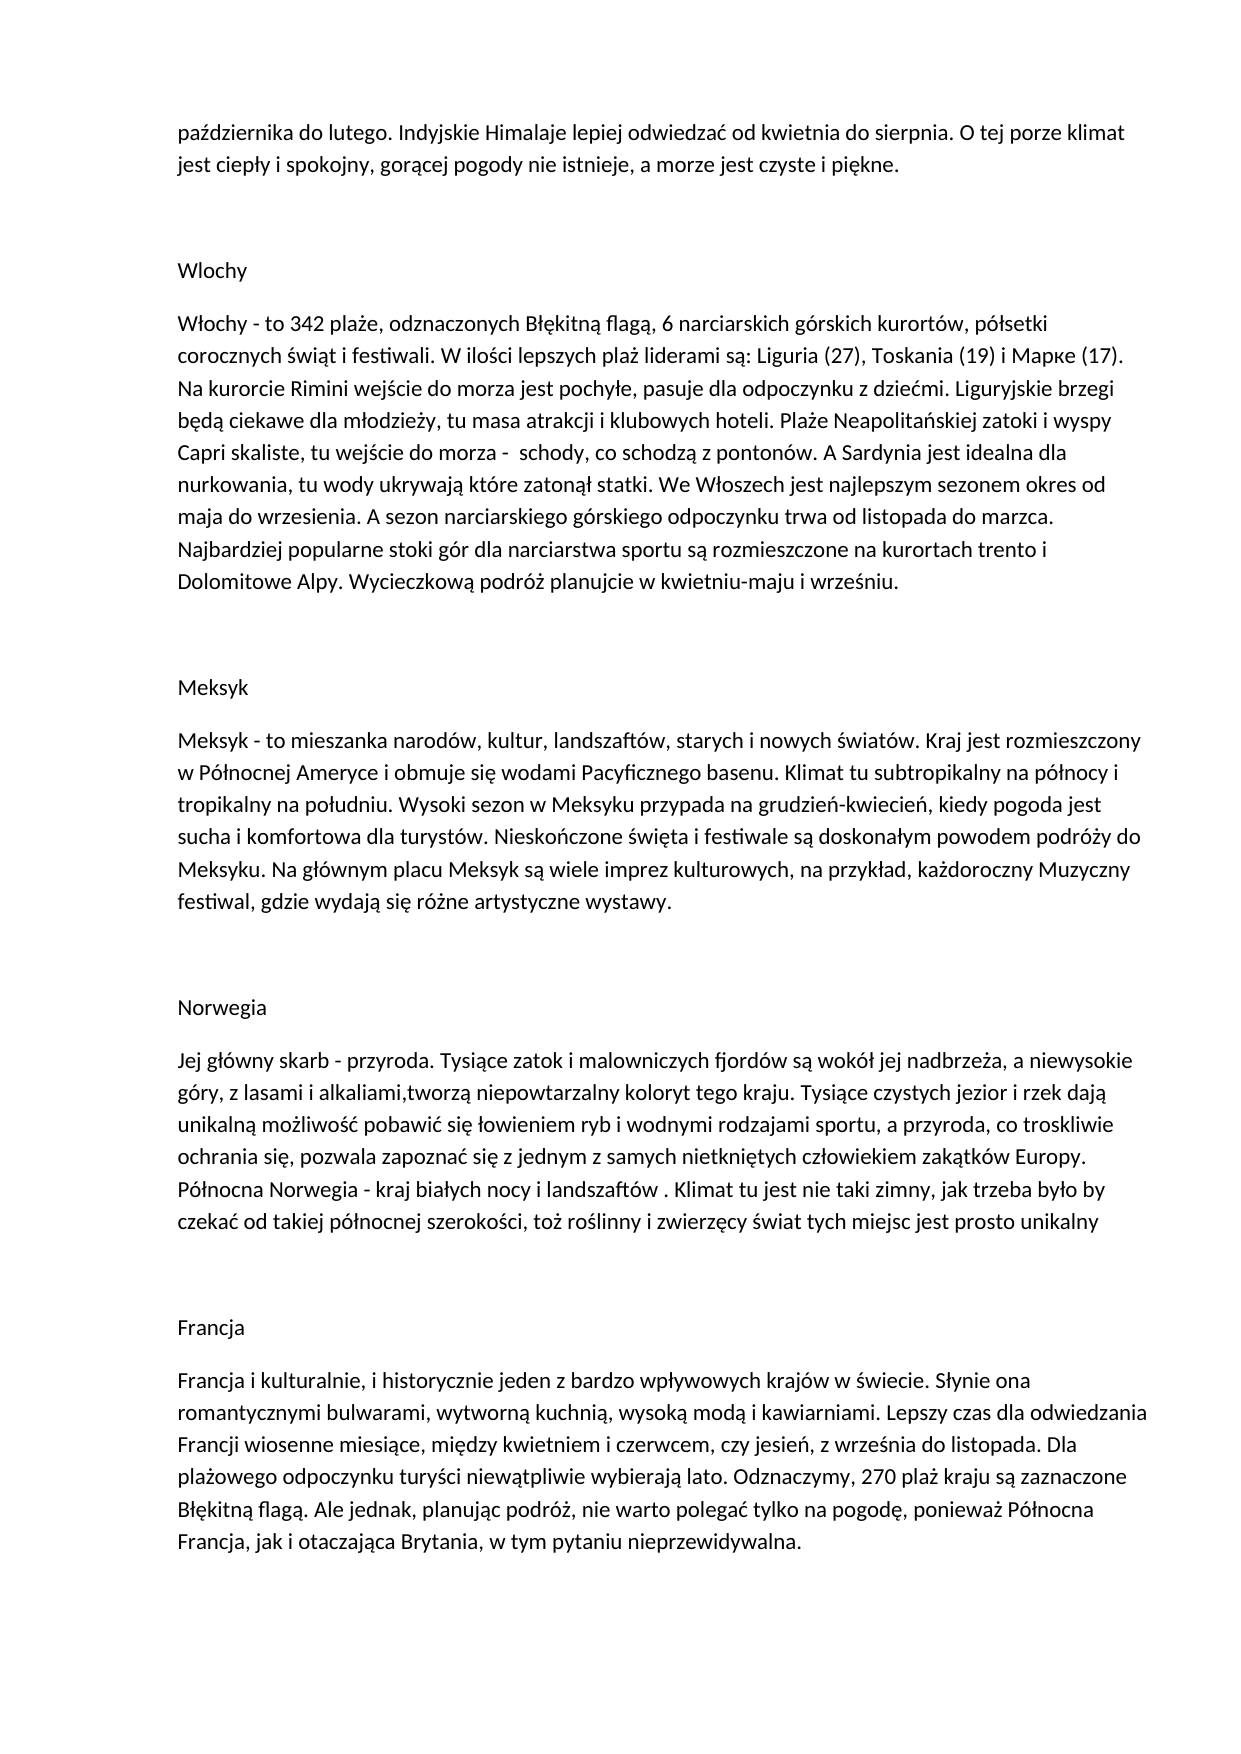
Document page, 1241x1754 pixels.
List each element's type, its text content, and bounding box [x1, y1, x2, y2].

text Wlochy [177, 256, 1152, 284]
text Meksyk - to mieszanka narodów, kultur, landszaftów, starych i nowych światów. Kraj jest rozmieszczony w Północnej Ameryce i obmuje się wodami Pacyficznego basenu. Klimat tu subtropikalny na północy i tropikalny na południu. Wysoki sezon w Meksyku przypada na grudzień-kwiecień, kiedy pogoda jest sucha i komfortowa dla turystów. Nieskończone święta i festiwale są doskonałym powodem podróży do Meksyku. Na głównym placu Meksyk są wiele imprez kulturowych, na przykład, każdoroczny Muzyczny festiwal, gdzie wydają się różne artystyczne wystawy. [177, 726, 1152, 915]
text Włochy - to 342 plaże, odznaczonych Błękitną flagą, 6 narciarskich górskich kurortów, półsetki corocznych świąt i festiwali. W ilości lepszych plaż liderami są: Liguria (27), Toskania (19) i Марке (17). Na kurorcie Rimini wejście do morza jest pochyłe, pasuje dla odpoczynku z dziećmi. Liguryjskie brzegi będą ciekawe dla młodzieży, tu masa atrakcji i klubowych hoteli. Plaże Neapolitańskiej zatoki i wyspy Capri skaliste, tu wejście do morza - schody, co schodzą z pontonów. A Sardynia jest idealna dla nurkowania, tu wody ukrywają które zatonął statki. We Włoszech jest najlepszym sezonem okres od maja do wrzesienia. A sezon narciarskiego górskiego odpoczynku trwa od listopada do marzca. Najbardziej popularne stoki gór dla narciarstwa sportu są rozmieszczone na kurortach trento i Dolomitowe Alpy. Wycieczkową podróż planujcie w kwietniu-maju i wrześniu. [177, 309, 1152, 595]
text Norwegia [177, 993, 1152, 1021]
text Meksyk [177, 673, 1152, 701]
text Francja [177, 1313, 1152, 1341]
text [177, 118, 1152, 178]
text Jej główny skarb - przyroda. Tysiące zatok i malowniczych fjordów są wokół jej nadbrzeża, a niewysokie góry, z lasami i alkaliami,tworzą niepowtarzalny koloryt tego kraju. Tysiące czystych jezior i rzek dają unikalną możliwość pobawić się łowieniem ryb i wodnymi rodzajami sportu, a przyroda, co troskliwie ochrania się, pozwala zapoznać się z jednym z samych nietkniętych człowiekiem zakątków Europy. Północna Norwegia - kraj białych nocy i landszaftów . Klimat tu jest nie taki zimny, jak trzeba było by czekać od takiej północnej szerokości, toż roślinny i zwierzęcy świat tych miejsc jest prosto unikalny [177, 1046, 1152, 1235]
text Francja i kulturalnie, i historycznie jeden z bardzo wpływowych krajów w świecie. Słynie ona romantycznymi bulwarami, wytworną kuchnią, wysoką modą i kawiarniami. Lepszy czas dla odwiedzania Francji wiosenne miesiące, między kwietniem i czerwcem, czy jesień, z września do listopada. Dla plażowego odpoczynku turyści niewątpliwie wybierają lato. Odznaczymy, 270 plaż kraju są zaznaczone Błękitną flagą. Ale jednak, planując podróż, nie warto polegać tylko na pogodę, ponieważ Północna Francja, jak i otaczająca Brytania, w tym pytaniu nieprzewidywalna. [177, 1366, 1152, 1555]
